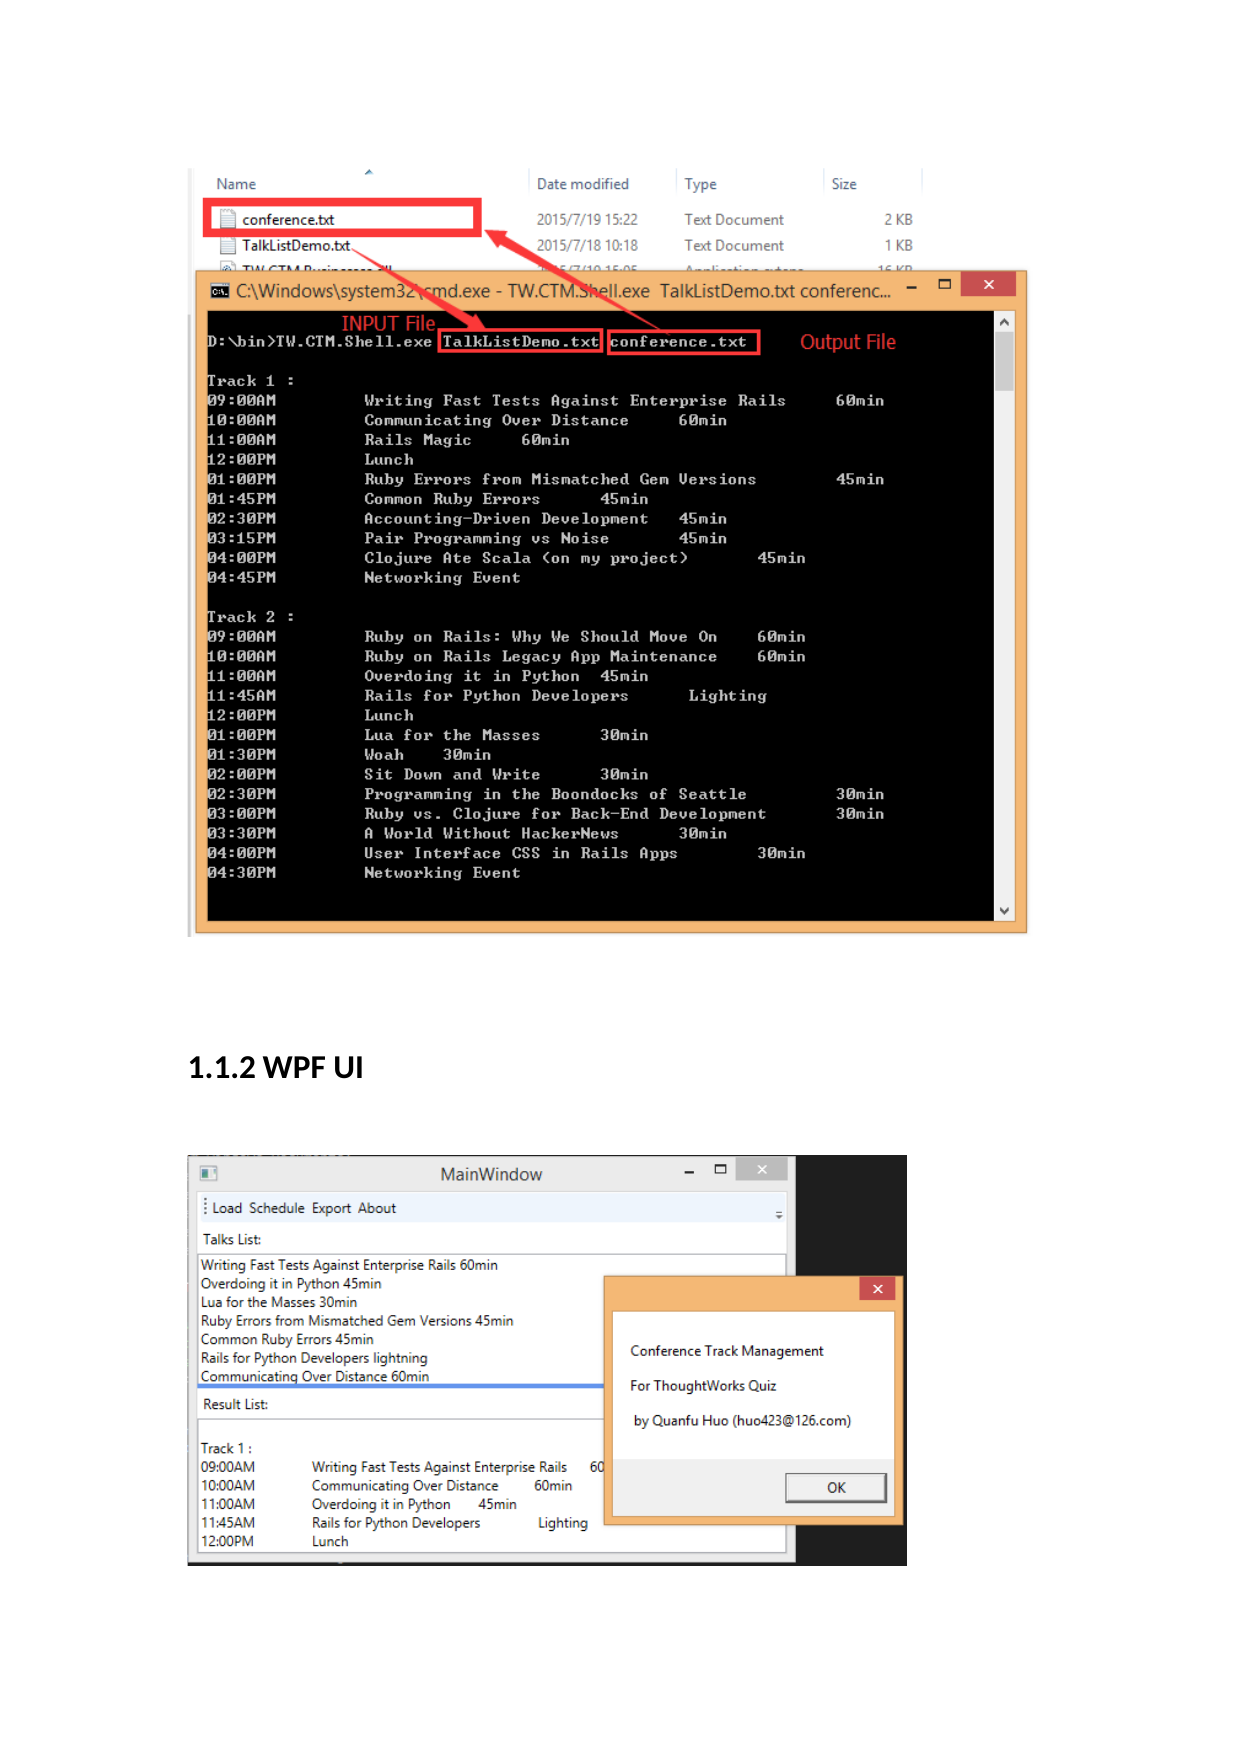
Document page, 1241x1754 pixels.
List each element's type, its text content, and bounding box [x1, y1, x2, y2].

picture [187, 1155, 907, 1566]
picture [187, 162, 1053, 937]
subtitle WPF UI [187, 1034, 1053, 1099]
